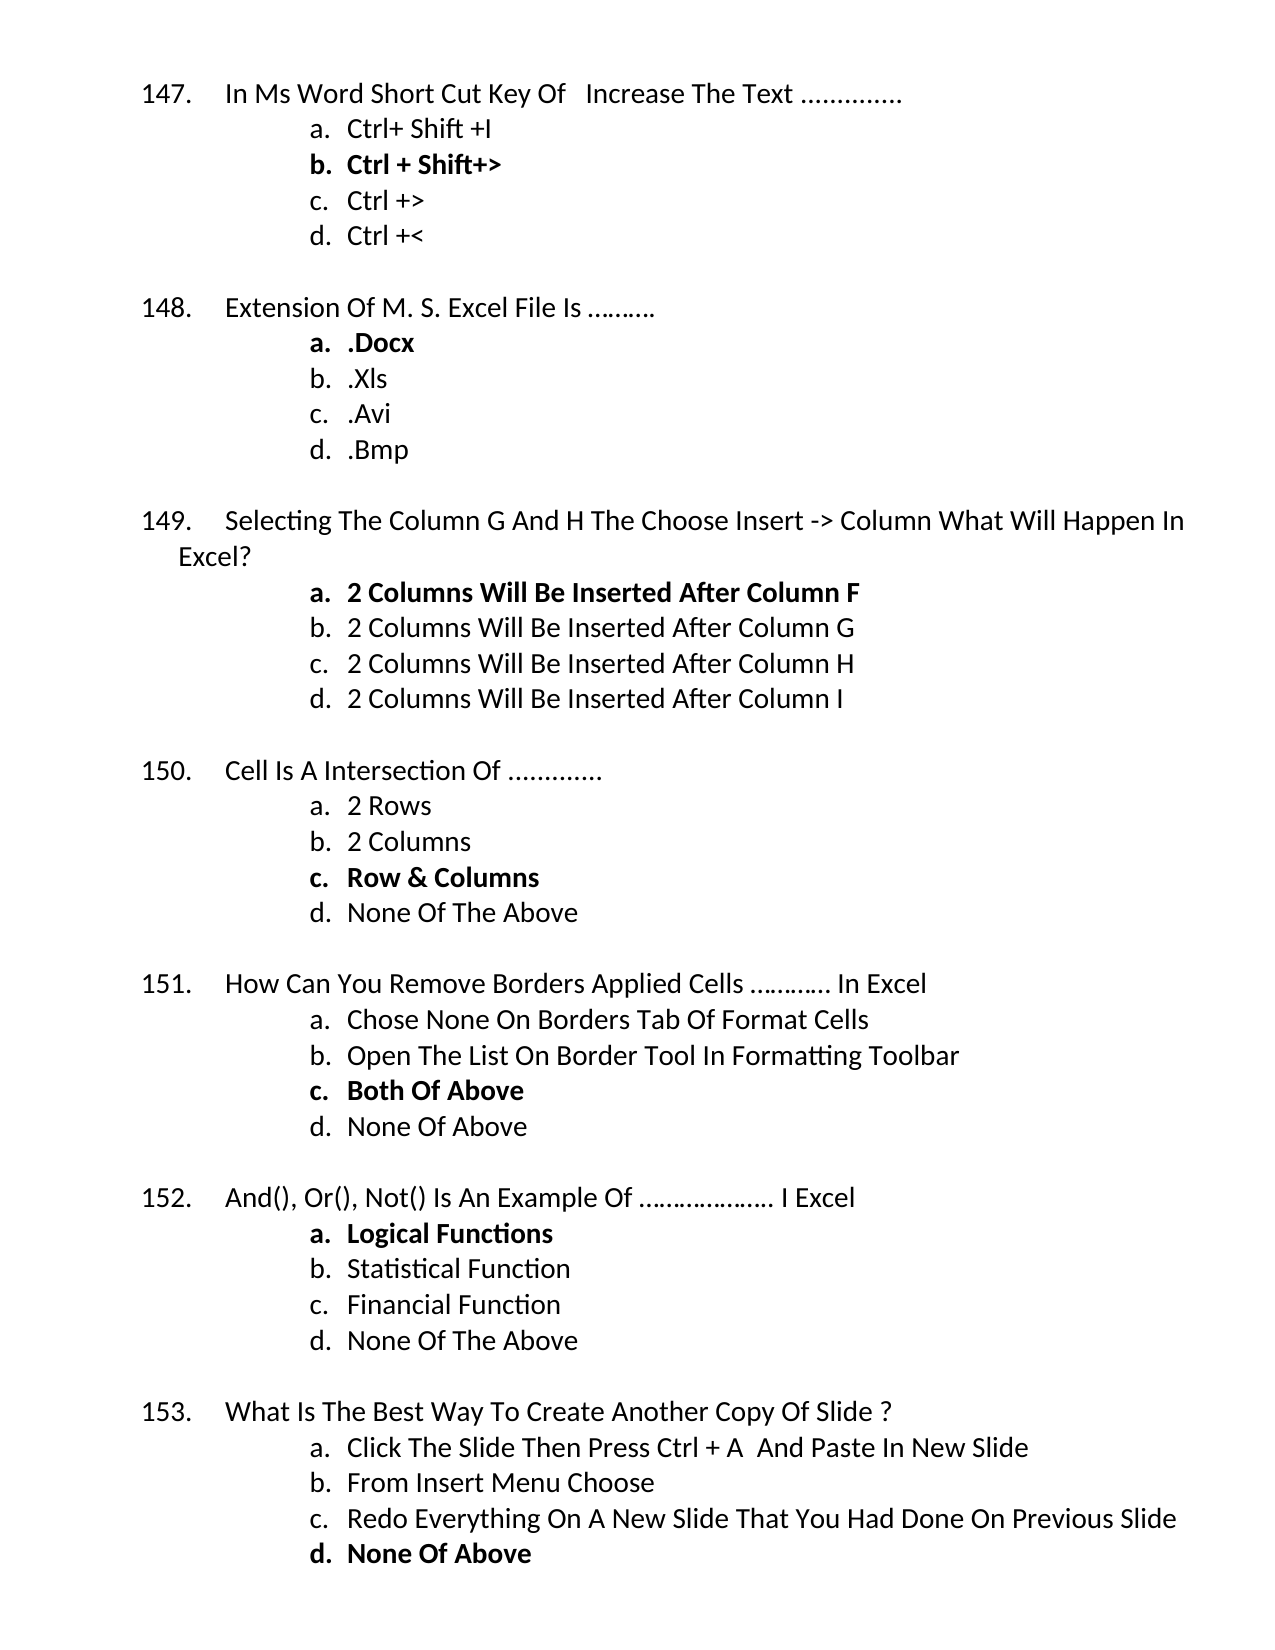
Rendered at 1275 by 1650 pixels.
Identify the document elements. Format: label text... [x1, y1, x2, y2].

list .Bmp [309, 431, 1200, 467]
list Ctrl +< [309, 217, 1200, 253]
list None Of Above [309, 1536, 1200, 1571]
list 2 Columns Will Be Inserted After Column H [309, 645, 1200, 681]
list .Docx [309, 324, 1200, 360]
list Selecting The Column G And H The Choose Insert -> Column What Will Happen In Excel? [141, 502, 1200, 574]
list Chose None On Borders Tab Of Format Cells [309, 1001, 1200, 1037]
list Ctrl + Shift+> [309, 146, 1200, 182]
list What Is The Best Way To Create Another Copy Of Slide ? [141, 1393, 1200, 1429]
list 2 Columns [309, 823, 1200, 859]
list 2 Columns Will Be Inserted After Column I [309, 681, 1200, 716]
list None Of The Above [309, 1322, 1200, 1357]
list Row & Columns [309, 859, 1200, 894]
list Logical Functions [309, 1215, 1200, 1251]
list And(), Or(), Not() Is An Example Of ……………….. I Excel [141, 1179, 1200, 1215]
list Click The Slide Then Press Ctrl + A And Paste In New Slide [309, 1429, 1200, 1464]
list Both Of Above [309, 1072, 1200, 1108]
list .Avi [309, 396, 1200, 431]
list Extension Of M. S. Excel File Is ………. [141, 289, 1200, 324]
list None Of Above [309, 1108, 1200, 1144]
list In Ms Word Short Cut Key Of Increase The Text .............. [141, 75, 1200, 111]
list From Insert Menu Choose [309, 1464, 1200, 1500]
list 2 Columns Will Be Inserted After Column G [309, 609, 1200, 645]
list .Xls [309, 360, 1200, 396]
list Financial Function [309, 1286, 1200, 1322]
list Ctrl +> [309, 182, 1200, 217]
list Cell Is A Intersection Of ............. [141, 752, 1200, 787]
list Open The List On Border Tool In Formatting Toolbar [309, 1037, 1200, 1072]
list Statistical Function [309, 1251, 1200, 1286]
list 2 Columns Will Be Inserted After Column F [309, 574, 1200, 609]
list 2 Rows [309, 787, 1200, 823]
list Ctrl+ Shift +I [309, 111, 1200, 146]
list How Can You Remove Borders Applied Cells ………… In Excel [141, 966, 1200, 1001]
list Redo Everything On A New Slide That You Had Done On Previous Slide [309, 1500, 1200, 1536]
list None Of The Above [309, 894, 1200, 930]
